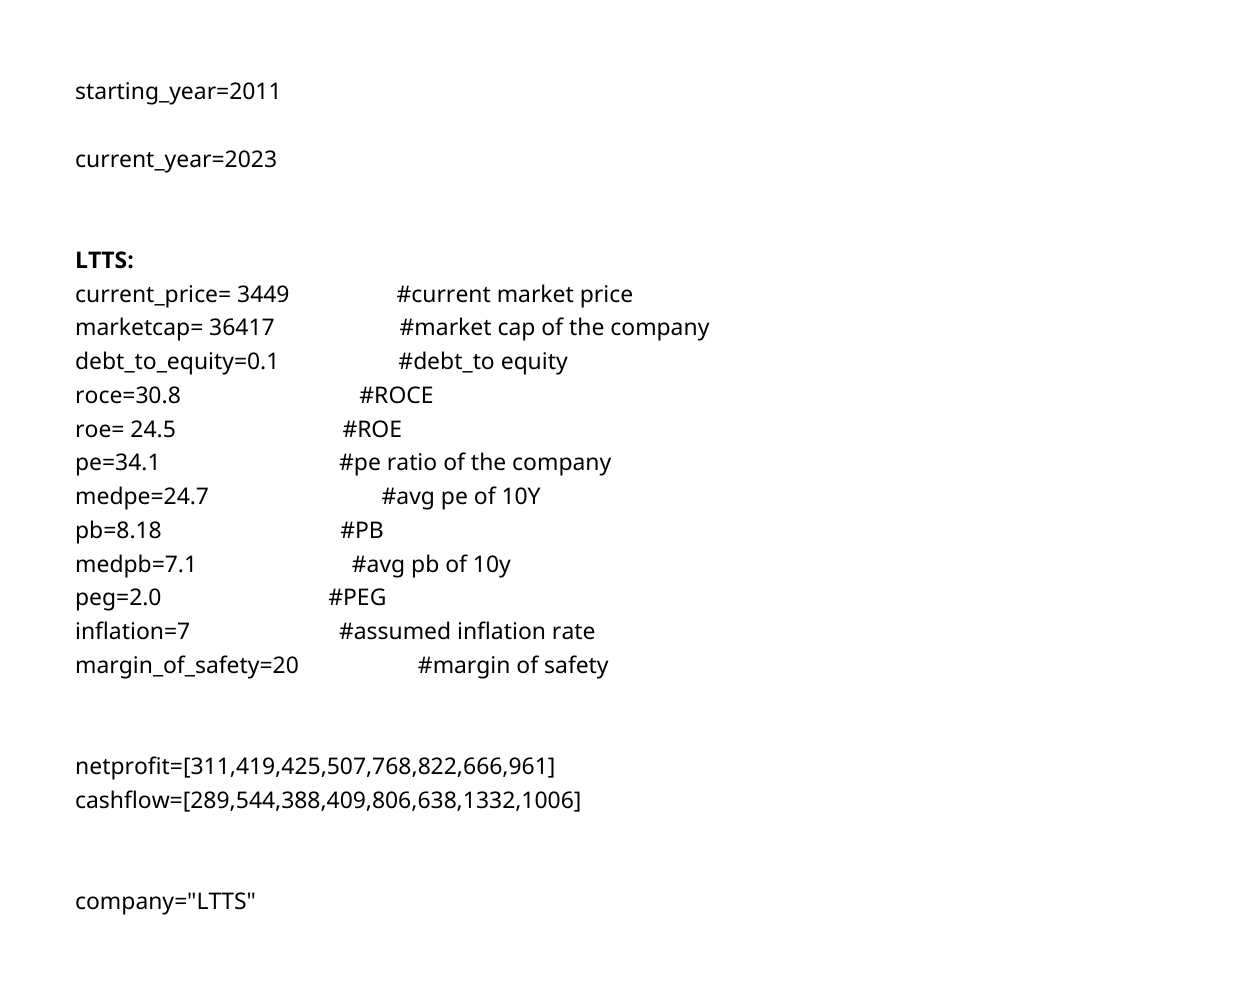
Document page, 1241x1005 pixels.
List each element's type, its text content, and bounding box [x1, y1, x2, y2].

text cashflow=[289,544,388,409,806,638,1332,1006] [75, 784, 1165, 815]
text current_year=2023 [75, 142, 1165, 174]
text company="LTTS" [75, 885, 1165, 916]
text pe=34.1 #pe ratio of the company [75, 446, 1165, 477]
text marketcap= 36417 #market cap of the company [75, 311, 1165, 342]
text medpe=24.7 #avg pe of 10Y [75, 480, 1165, 511]
text debt_to_equity=0.1 #debt_to equity [75, 345, 1165, 376]
text roce=30.8 #ROCE [75, 379, 1165, 410]
text roe= 24.5 #ROE [75, 412, 1165, 444]
text LTTS: [75, 244, 1165, 275]
text starting_year=2011 [75, 75, 1165, 106]
text netprofit=[311,419,425,507,768,822,666,961] [75, 750, 1165, 781]
text pb=8.18 #PB [75, 514, 1165, 545]
text inflation=7 #assumed inflation rate [75, 615, 1165, 646]
text medpb=7.1 #avg pb of 10y [75, 547, 1165, 579]
text current_price= 3449 #current market price [75, 277, 1165, 309]
text margin_of_safety=20 #margin of safety [75, 649, 1165, 680]
text peg=2.0 #PEG [75, 581, 1165, 612]
